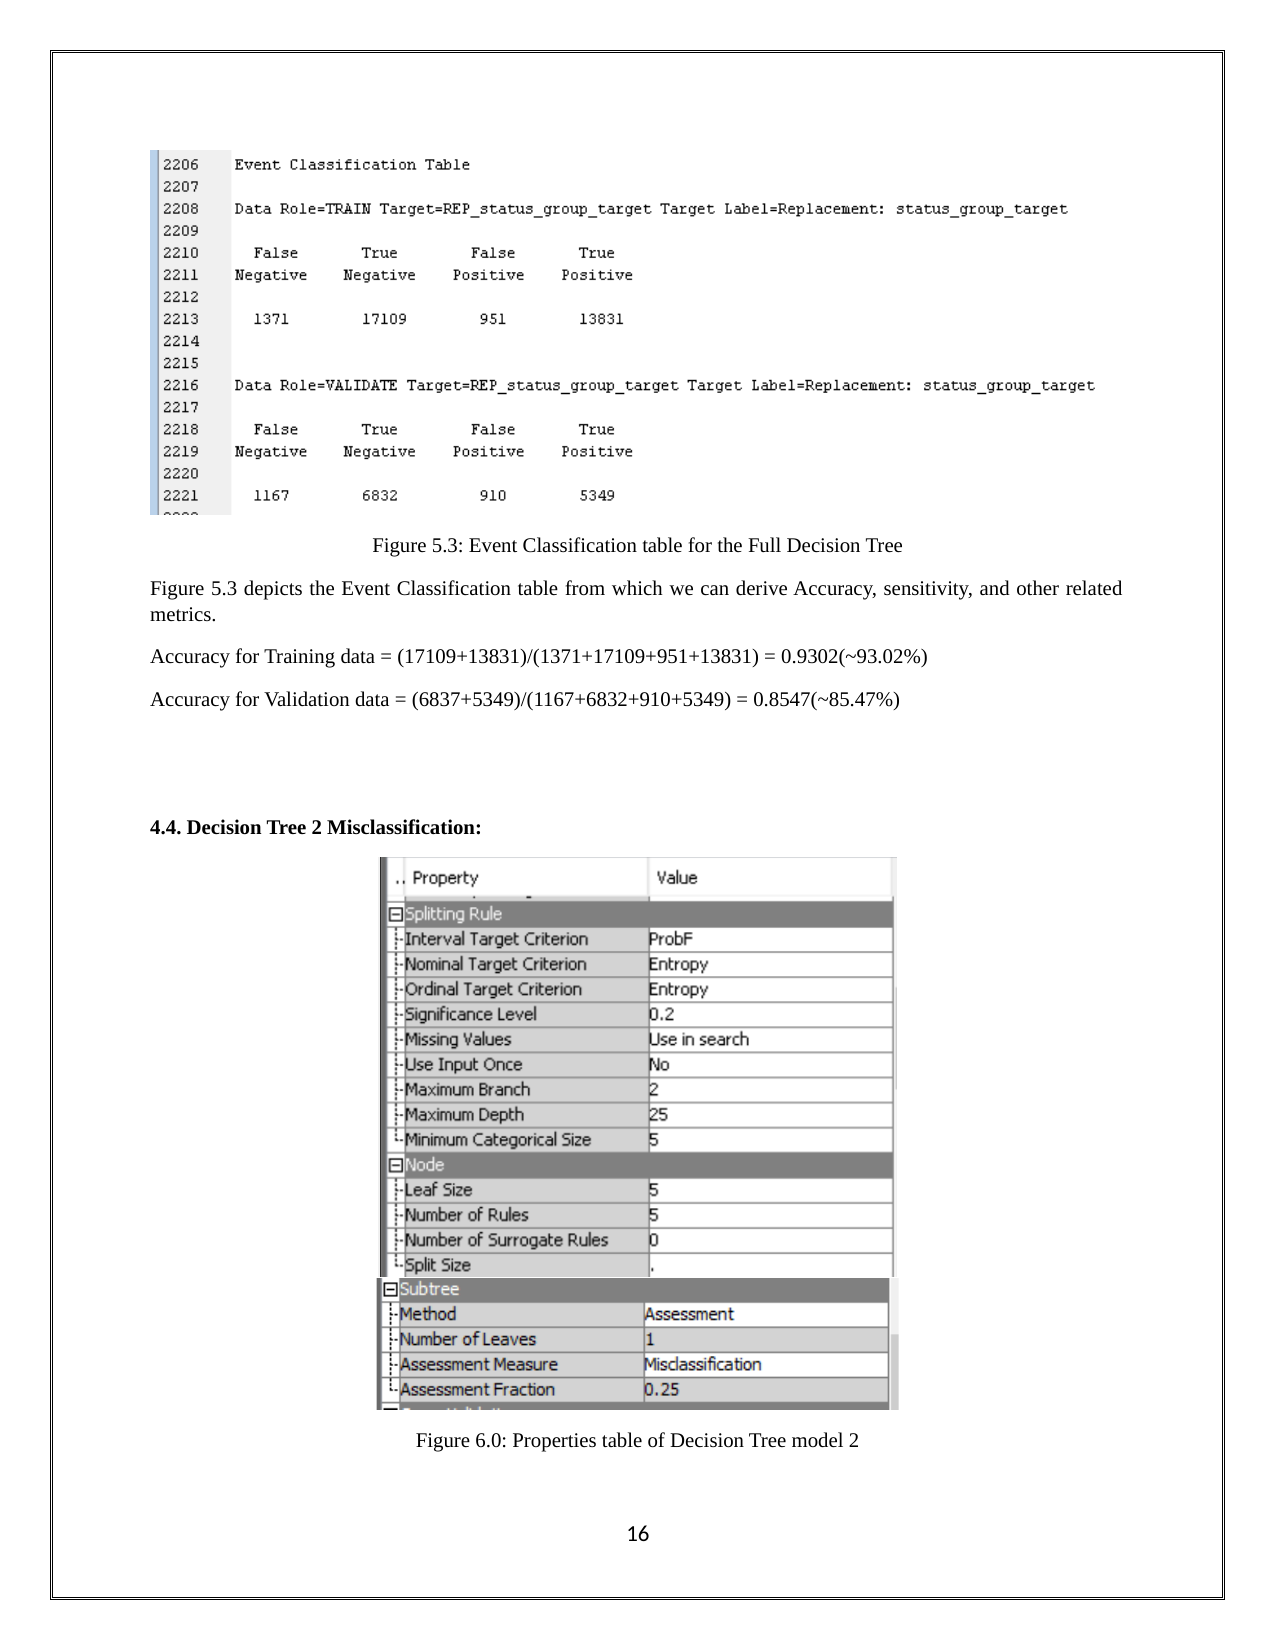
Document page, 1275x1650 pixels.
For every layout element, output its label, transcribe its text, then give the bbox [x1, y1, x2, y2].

text Figure 5.3 depicts the Event Classification table from which we can derive Accuracy, sensitivity, and other related metrics. [150, 576, 1125, 626]
text Accuracy for Validation data = (6837+5349)/(1167+6832+910+5349) = 0.8547(~85.47%) [150, 687, 1125, 711]
picture [376, 1278, 899, 1410]
picture [378, 857, 897, 1277]
text Accuracy for Training data = (17109+13831)/(1371+17109+951+13831) = 0.9302(~93.02%) [150, 644, 1125, 668]
picture [150, 150, 1125, 515]
text Figure 6.0: Properties table of Decision Tree model 2 [150, 1428, 1125, 1452]
text Figure 5.3: Event Classification table for the Full Decision Tree [150, 533, 1125, 557]
text 4.4. Decision Tree 2 Misclassification: [150, 814, 1125, 839]
